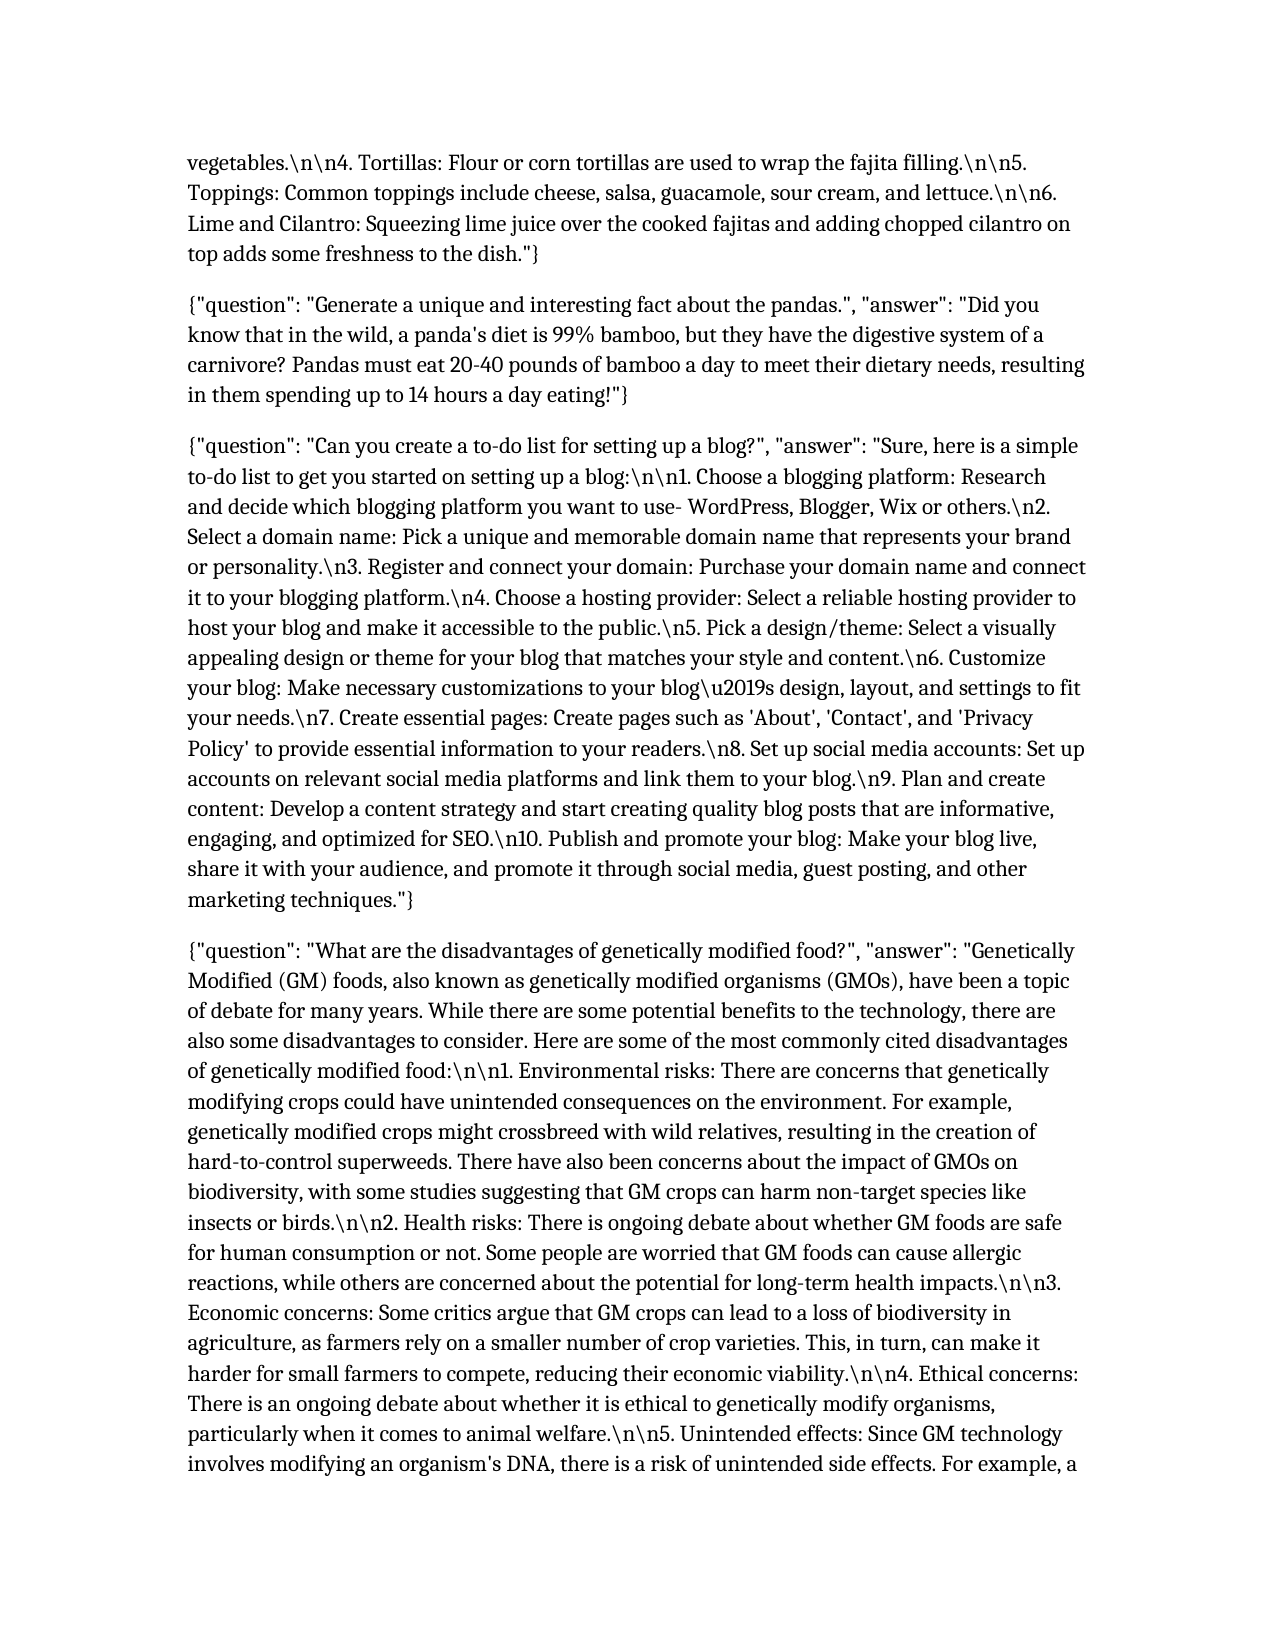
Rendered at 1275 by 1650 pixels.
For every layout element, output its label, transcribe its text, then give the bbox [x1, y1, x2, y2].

text {"question": "Generate a unique and interesting fact about the pandas.", "answer": "Did you know that in the wild, a panda's diet is 99% bamboo, but they have the digestive system of a carnivore? Pandas must eat 20-40 pounds of bamboo a day to meet their dietary needs, resulting in them spending up to 14 hours a day eating!"} [187, 292, 1087, 409]
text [187, 937, 1087, 1477]
text {"question": "Can you create a to-do list for setting up a blog?", "answer": "Sure, here is a simple to-do list to get you started on setting up a blog:\n\n1. Choose a blogging platform: Research and decide which blogging platform you want to use- WordPress, Blogger, Wix or others.\n2. Select a domain name: Pick a unique and memorable domain name that represents your brand or personality.\n3. Register and connect your domain: Purchase your domain name and connect it to your blogging platform.\n4. Choose a hosting provider: Select a reliable hosting provider to host your blog and make it accessible to the public.\n5. Pick a design/theme: Select a visually appealing design or theme for your blog that matches your style and content.\n6. Customize your blog: Make necessary customizations to your blog\u2019s design, layout, and settings to fit your needs.\n7. Create essential pages: Create pages such as 'About', 'Contact', and 'Privacy Policy' to provide essential information to your readers.\n8. Set up social media accounts: Set up accounts on relevant social media platforms and link them to your blog.\n9. Plan and create content: Develop a content strategy and start creating quality blog posts that are informative, engaging, and optimized for SEO.\n10. Publish and promote your blog: Make your blog live, share it with your audience, and promote it through social media, guest posting, and other marketing techniques."} [187, 433, 1087, 913]
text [187, 150, 1087, 267]
